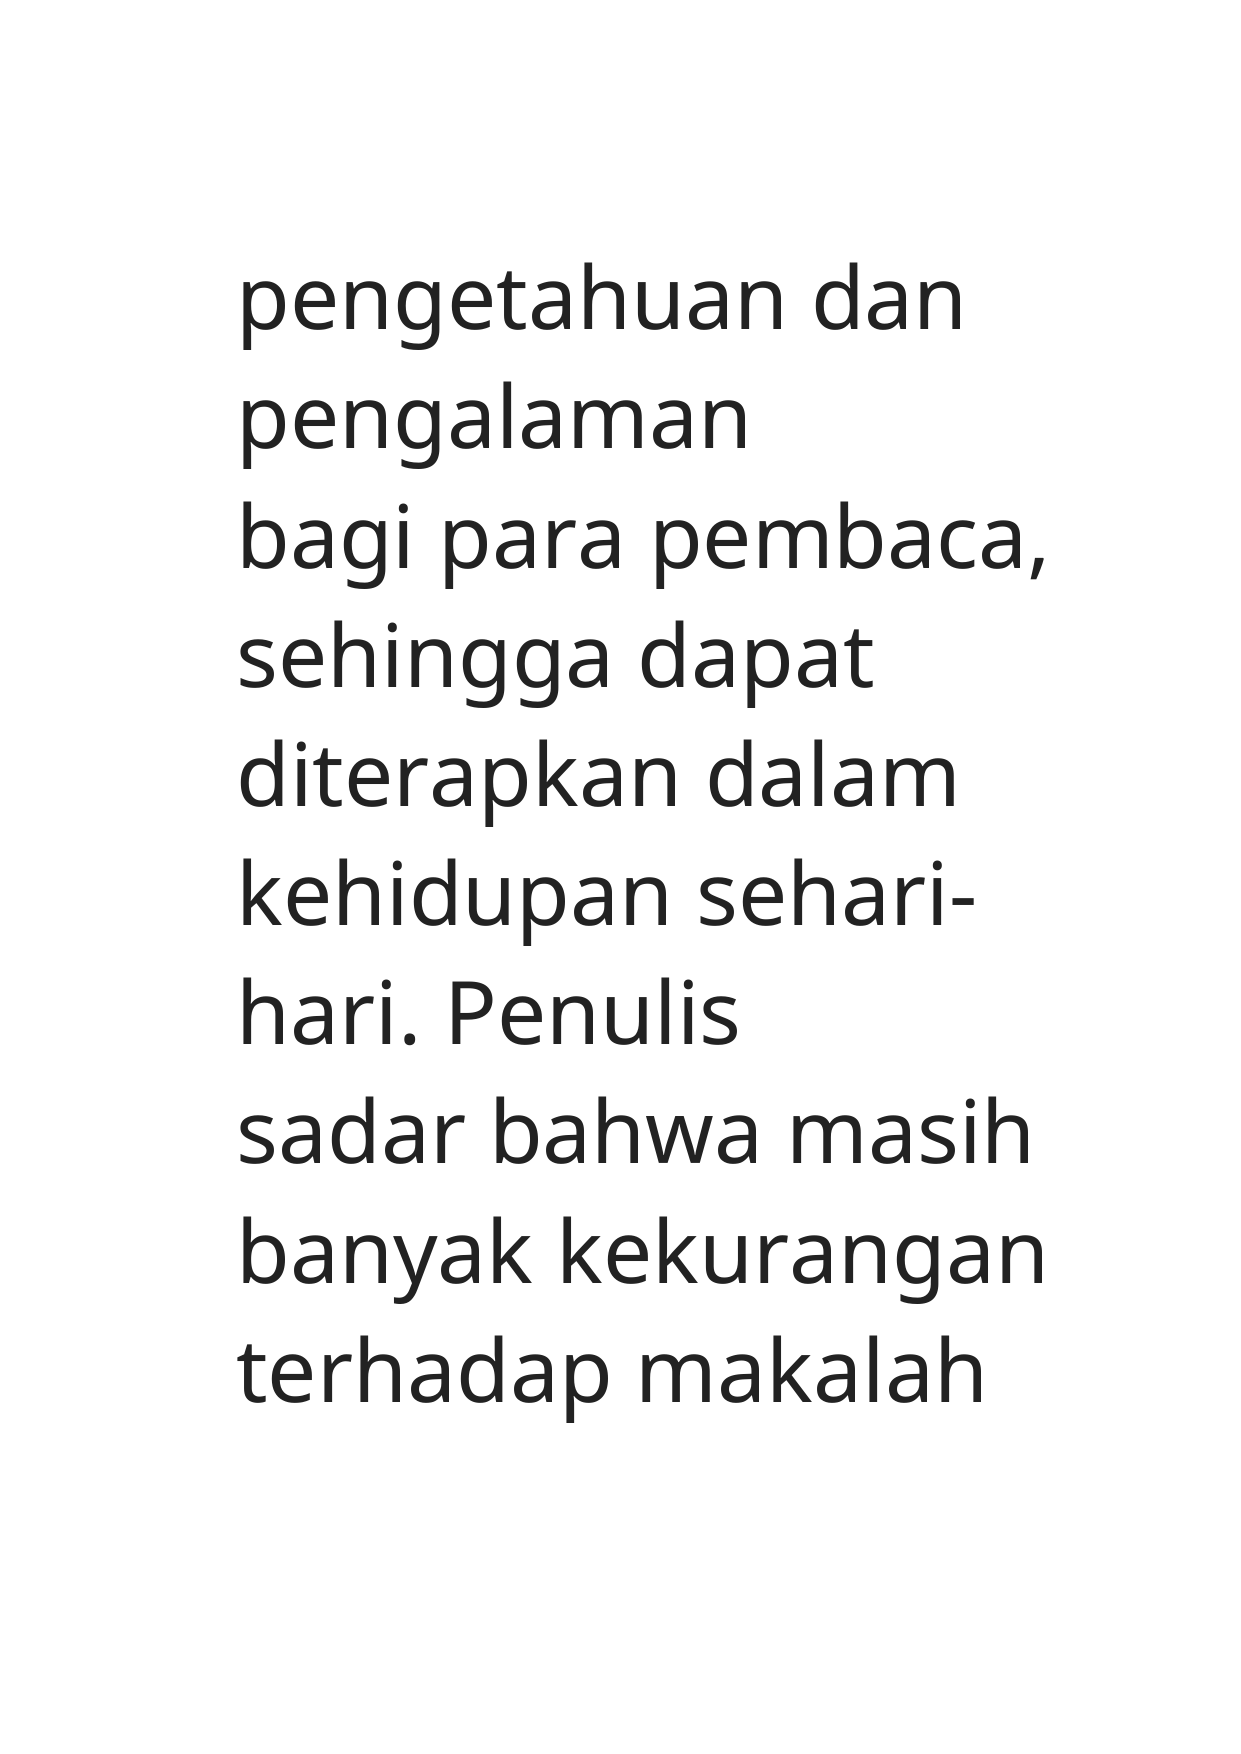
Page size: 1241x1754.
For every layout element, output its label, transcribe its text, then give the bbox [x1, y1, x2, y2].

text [236, 236, 1063, 474]
text bagi para pembaca, sehingga dapat diterapkan dalam kehidupan sehari-hari. Penulis [236, 474, 1063, 1070]
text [236, 1070, 1063, 1428]
